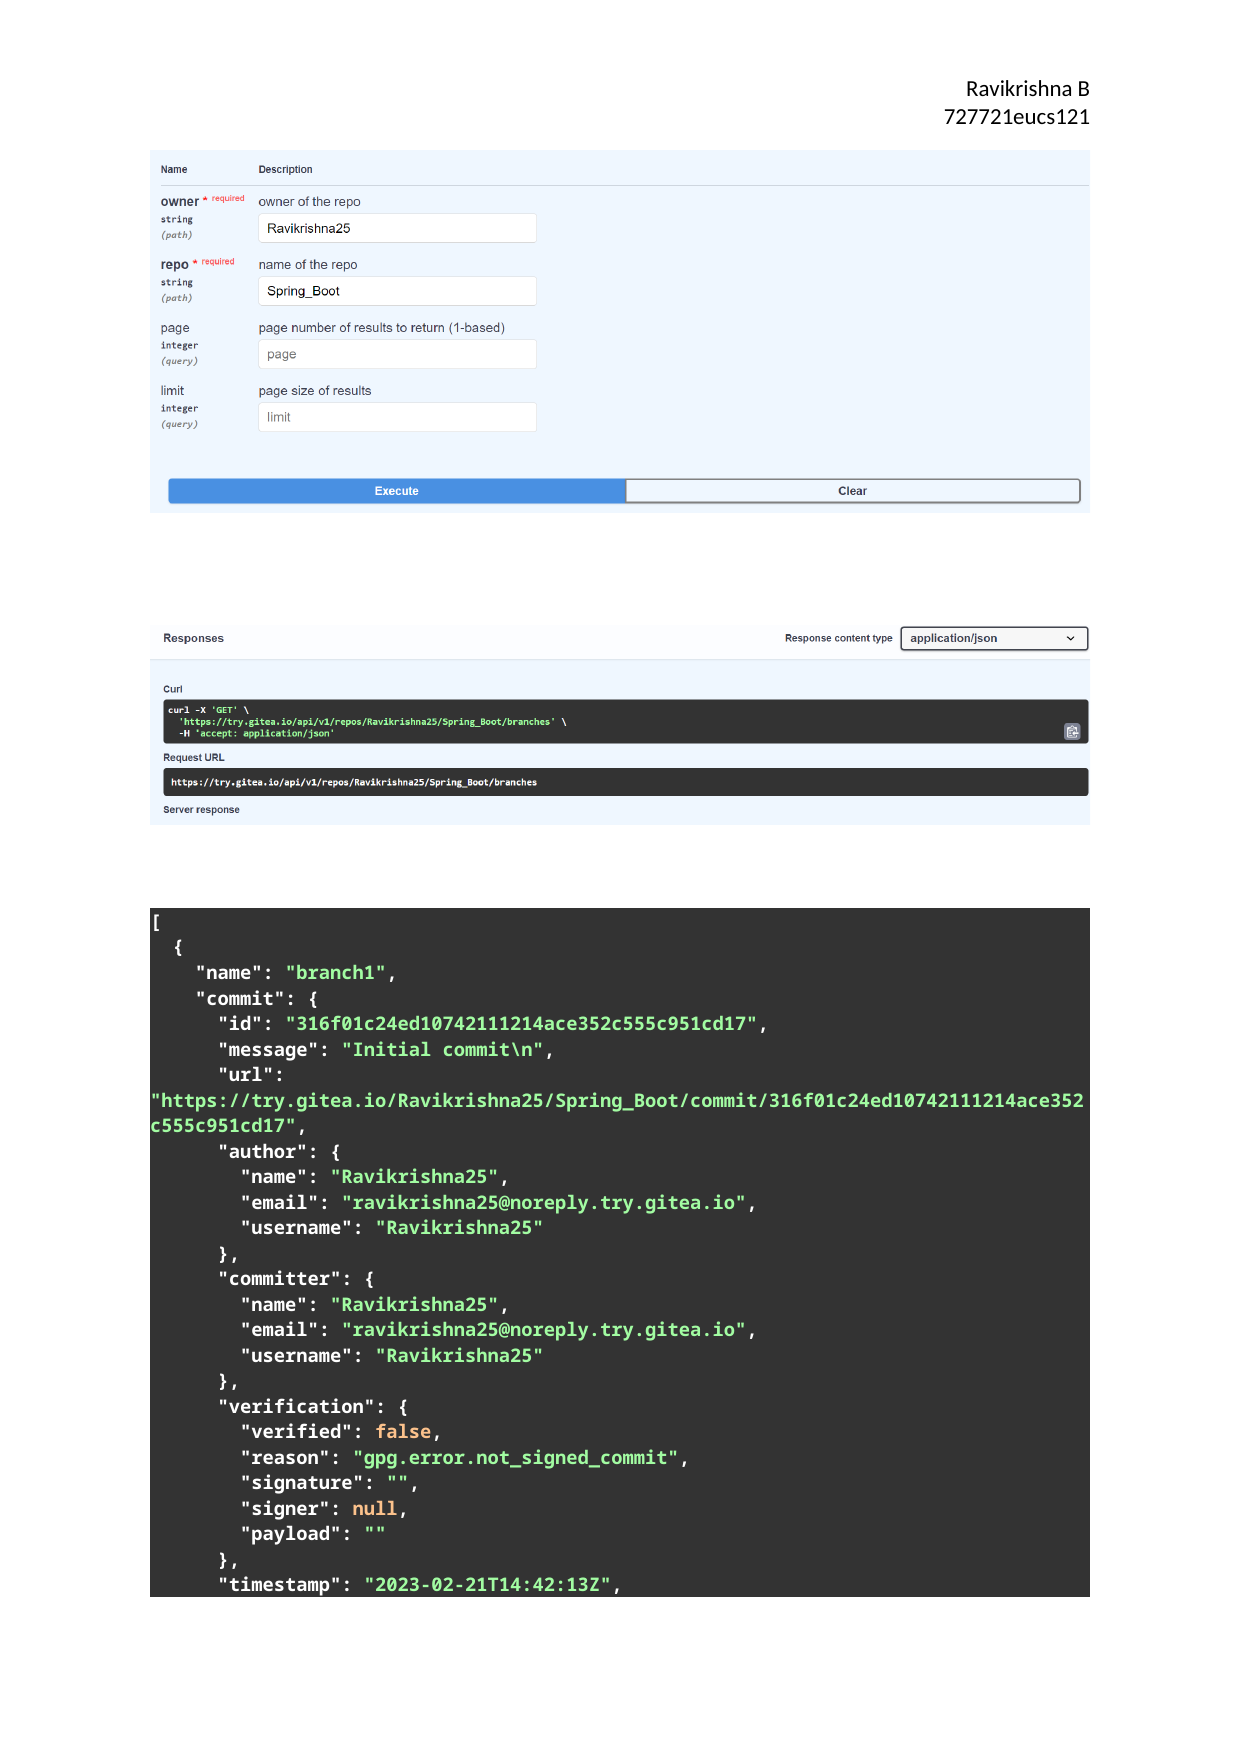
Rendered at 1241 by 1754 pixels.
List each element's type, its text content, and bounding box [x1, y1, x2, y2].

text "url": "https://try.gitea.io/Ravikrishna25/Spring_Boot/commit/316f01c24ed10742111214ace352c555c951cd17", [150, 1061, 1090, 1138]
text "committer": { [150, 1266, 1090, 1291]
text "signer": null, [150, 1495, 1090, 1521]
text "reason": "gpg.error.not_signed_commit", [150, 1444, 1090, 1470]
text "signature": "", [150, 1470, 1090, 1495]
text "email": "ravikrishna25@noreply.try.gitea.io", [150, 1189, 1090, 1214]
picture [150, 150, 1091, 513]
text }, [150, 1240, 1090, 1266]
picture [150, 625, 1091, 825]
text "commit": { [150, 985, 1090, 1010]
text "author": { [150, 1138, 1090, 1163]
text "name": "Ravikrishna25", [150, 1163, 1090, 1189]
text "verified": false, [150, 1419, 1090, 1444]
text "email": "ravikrishna25@noreply.try.gitea.io", [150, 1317, 1090, 1342]
text }, [150, 1368, 1090, 1393]
text "username": "Ravikrishna25" [150, 1214, 1090, 1240]
text "name": "Ravikrishna25", [150, 1291, 1090, 1317]
text "name": "branch1", [150, 959, 1090, 985]
text { [150, 934, 1090, 959]
text "message": "Initial commit\n", [150, 1036, 1090, 1061]
text [ [150, 908, 1090, 934]
text "username": "Ravikrishna25" [150, 1342, 1090, 1368]
text "id": "316f01c24ed10742111214ace352c555c951cd17", [150, 1010, 1090, 1036]
text "timestamp": "2023-02-21T14:42:13Z", [150, 1572, 1090, 1597]
text "verification": { [150, 1393, 1090, 1419]
text "payload": "" [150, 1521, 1090, 1546]
text }, [150, 1546, 1090, 1572]
